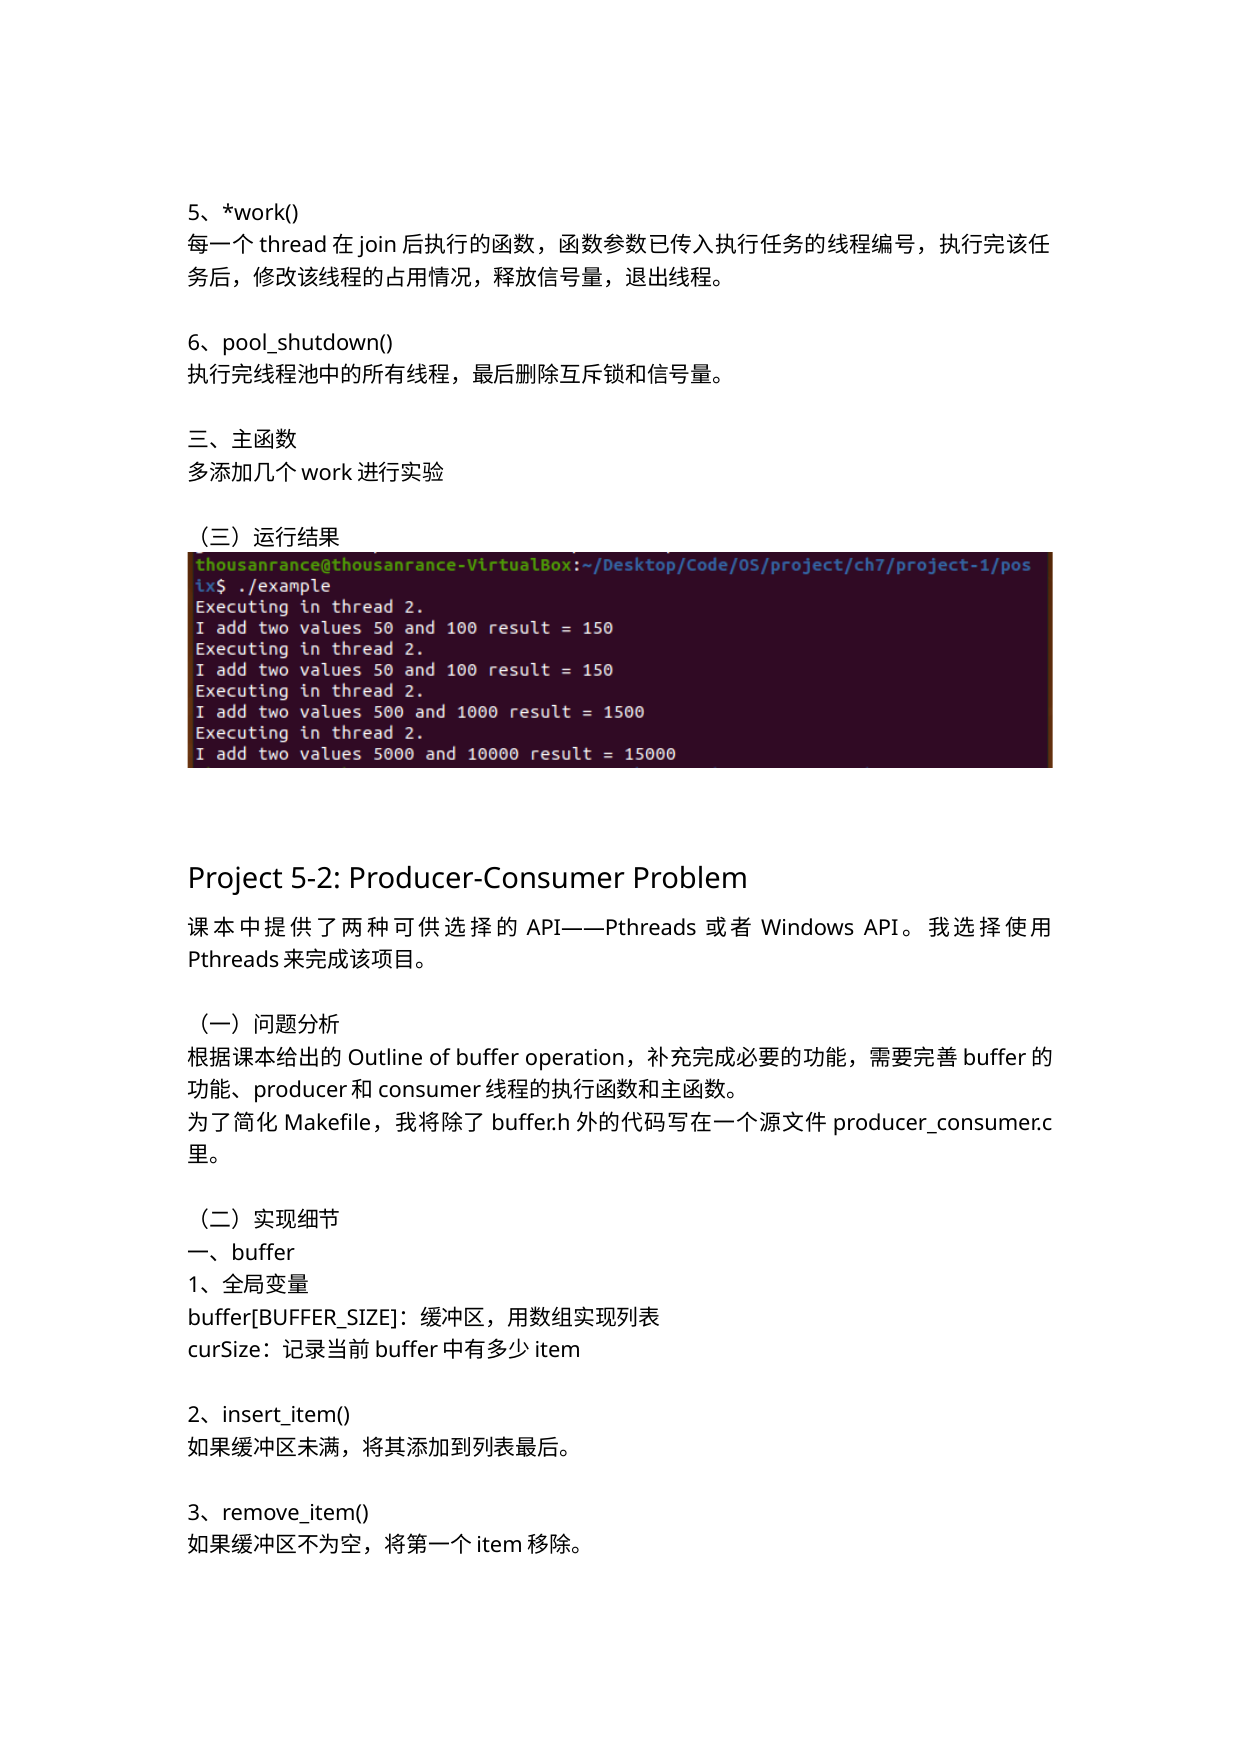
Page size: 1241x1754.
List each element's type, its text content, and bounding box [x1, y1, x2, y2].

text 一、buffer [187, 1234, 1053, 1267]
text 5、*work() [187, 194, 1053, 227]
text 三、主函数 [187, 422, 1053, 454]
text 1、全局变量 [187, 1267, 1053, 1299]
text 根据课本给出的Outline of buffer operation，补充完成必要的功能，需要完善buffer的功能、producer和consumer线程的执行函数和主函数。 [187, 1039, 1053, 1104]
text curSize：记录当前buffer中有多少item [187, 1332, 1053, 1364]
text 执行完线程池中的所有线程，最后删除互斥锁和信号量。 [187, 357, 1053, 389]
text 为了简化Makefile，我将除了buffer.h外的代码写在一个源文件producer_consumer.c里。 [187, 1104, 1053, 1169]
text 3、remove_item() [187, 1494, 1053, 1527]
text （一）问题分析 [187, 1007, 1053, 1039]
text 6、pool_shutdown() [187, 324, 1053, 357]
text Project 5-2: Producer-Consumer Problem [187, 844, 1053, 909]
text （三）运行结果 [187, 519, 1053, 552]
text （二）实现细节 [187, 1202, 1053, 1234]
text 如果缓冲区不为空，将第一个item移除。 [187, 1527, 1053, 1559]
text buffer[BUFFER_SIZE]：缓冲区，用数组实现列表 [187, 1299, 1053, 1332]
text 多添加几个work进行实验 [187, 454, 1053, 487]
text 每一个thread在join后执行的函数，函数参数已传入执行任务的线程编号，执行完该任务后，修改该线程的占用情况，释放信号量，退出线程。 [187, 227, 1053, 292]
text 课本中提供了两种可供选择的API——Pthreads或者Windows API。我选择使用Pthreads来完成该项目。 [187, 909, 1053, 974]
text 如果缓冲区未满，将其添加到列表最后。 [187, 1429, 1053, 1462]
picture [187, 552, 1053, 768]
text 2、insert_item() [187, 1397, 1053, 1429]
